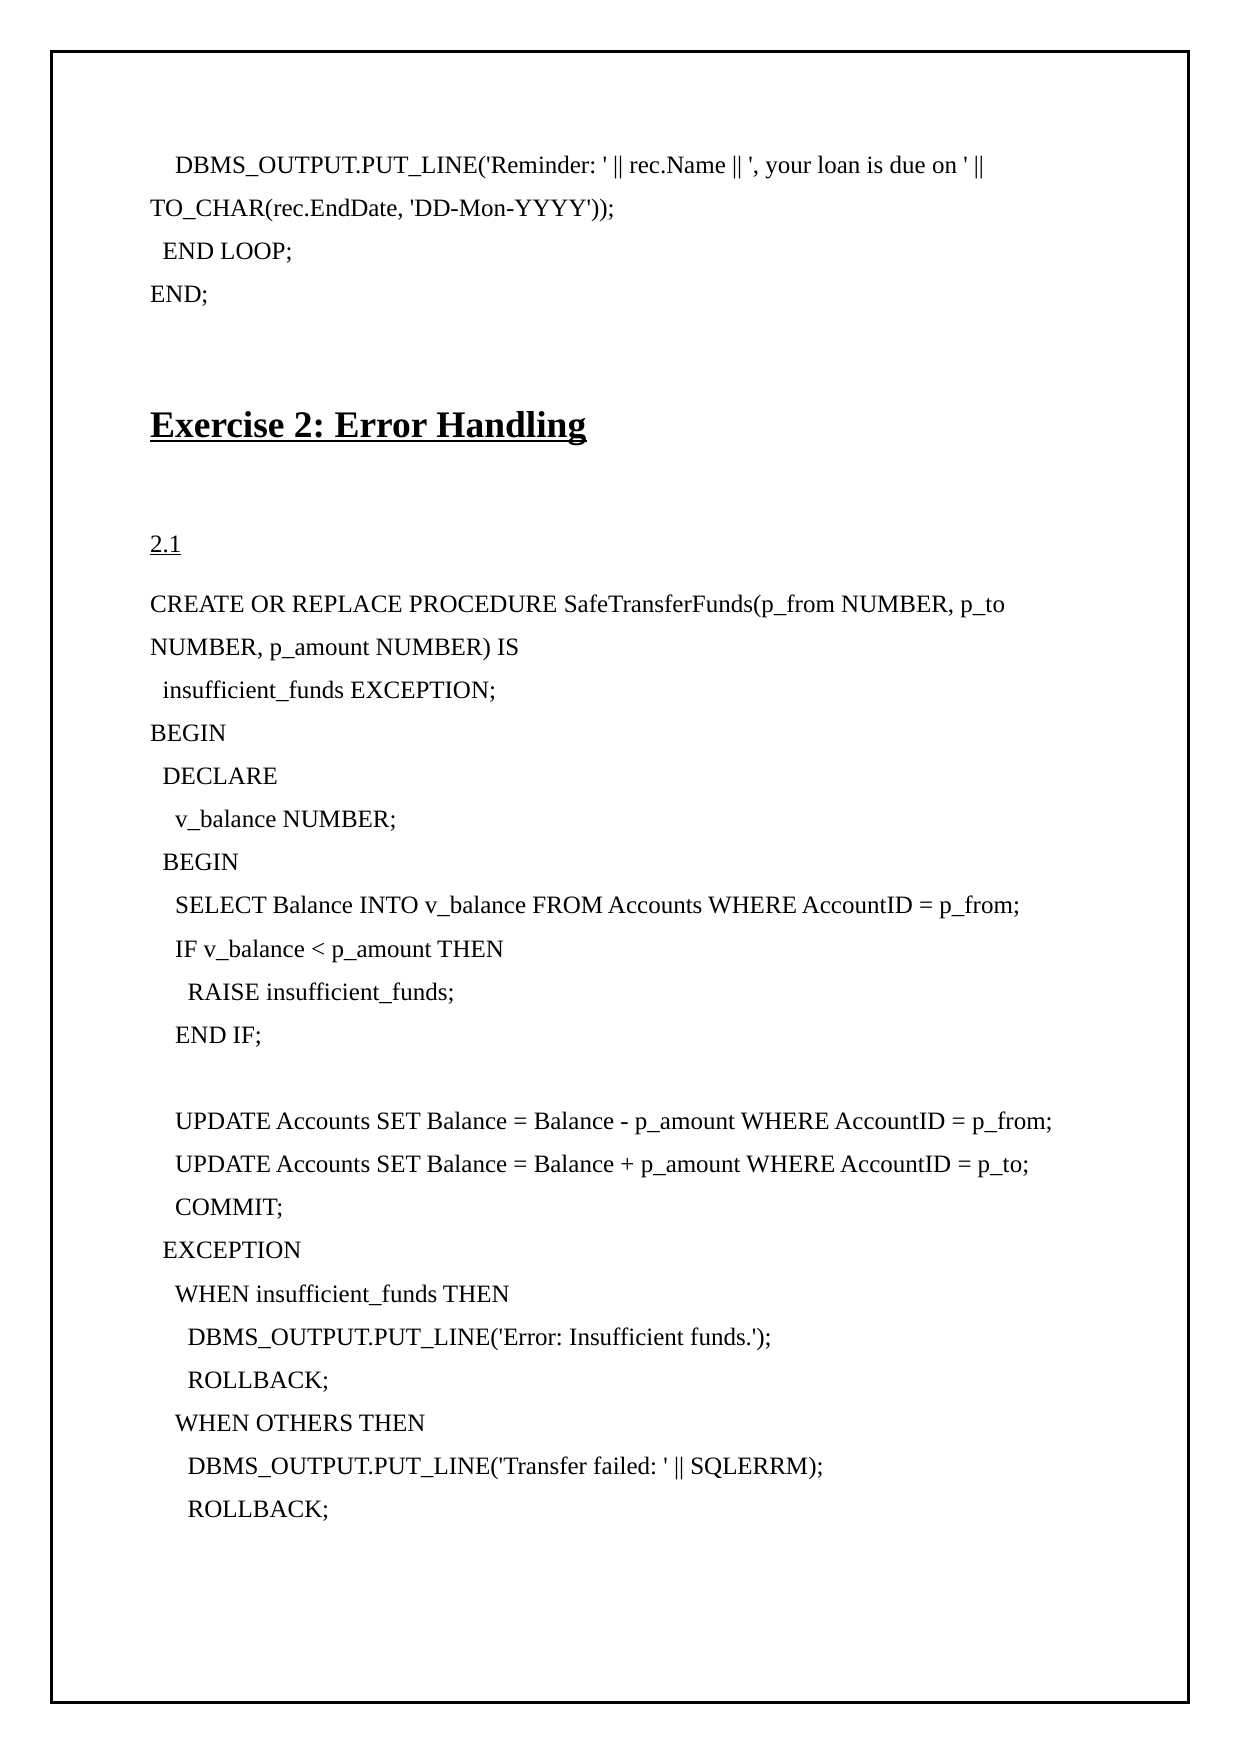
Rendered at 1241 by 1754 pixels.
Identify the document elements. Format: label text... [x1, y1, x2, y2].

text 2.1 [150, 529, 1090, 558]
text Exercise 2: Error Handling [150, 402, 1090, 446]
